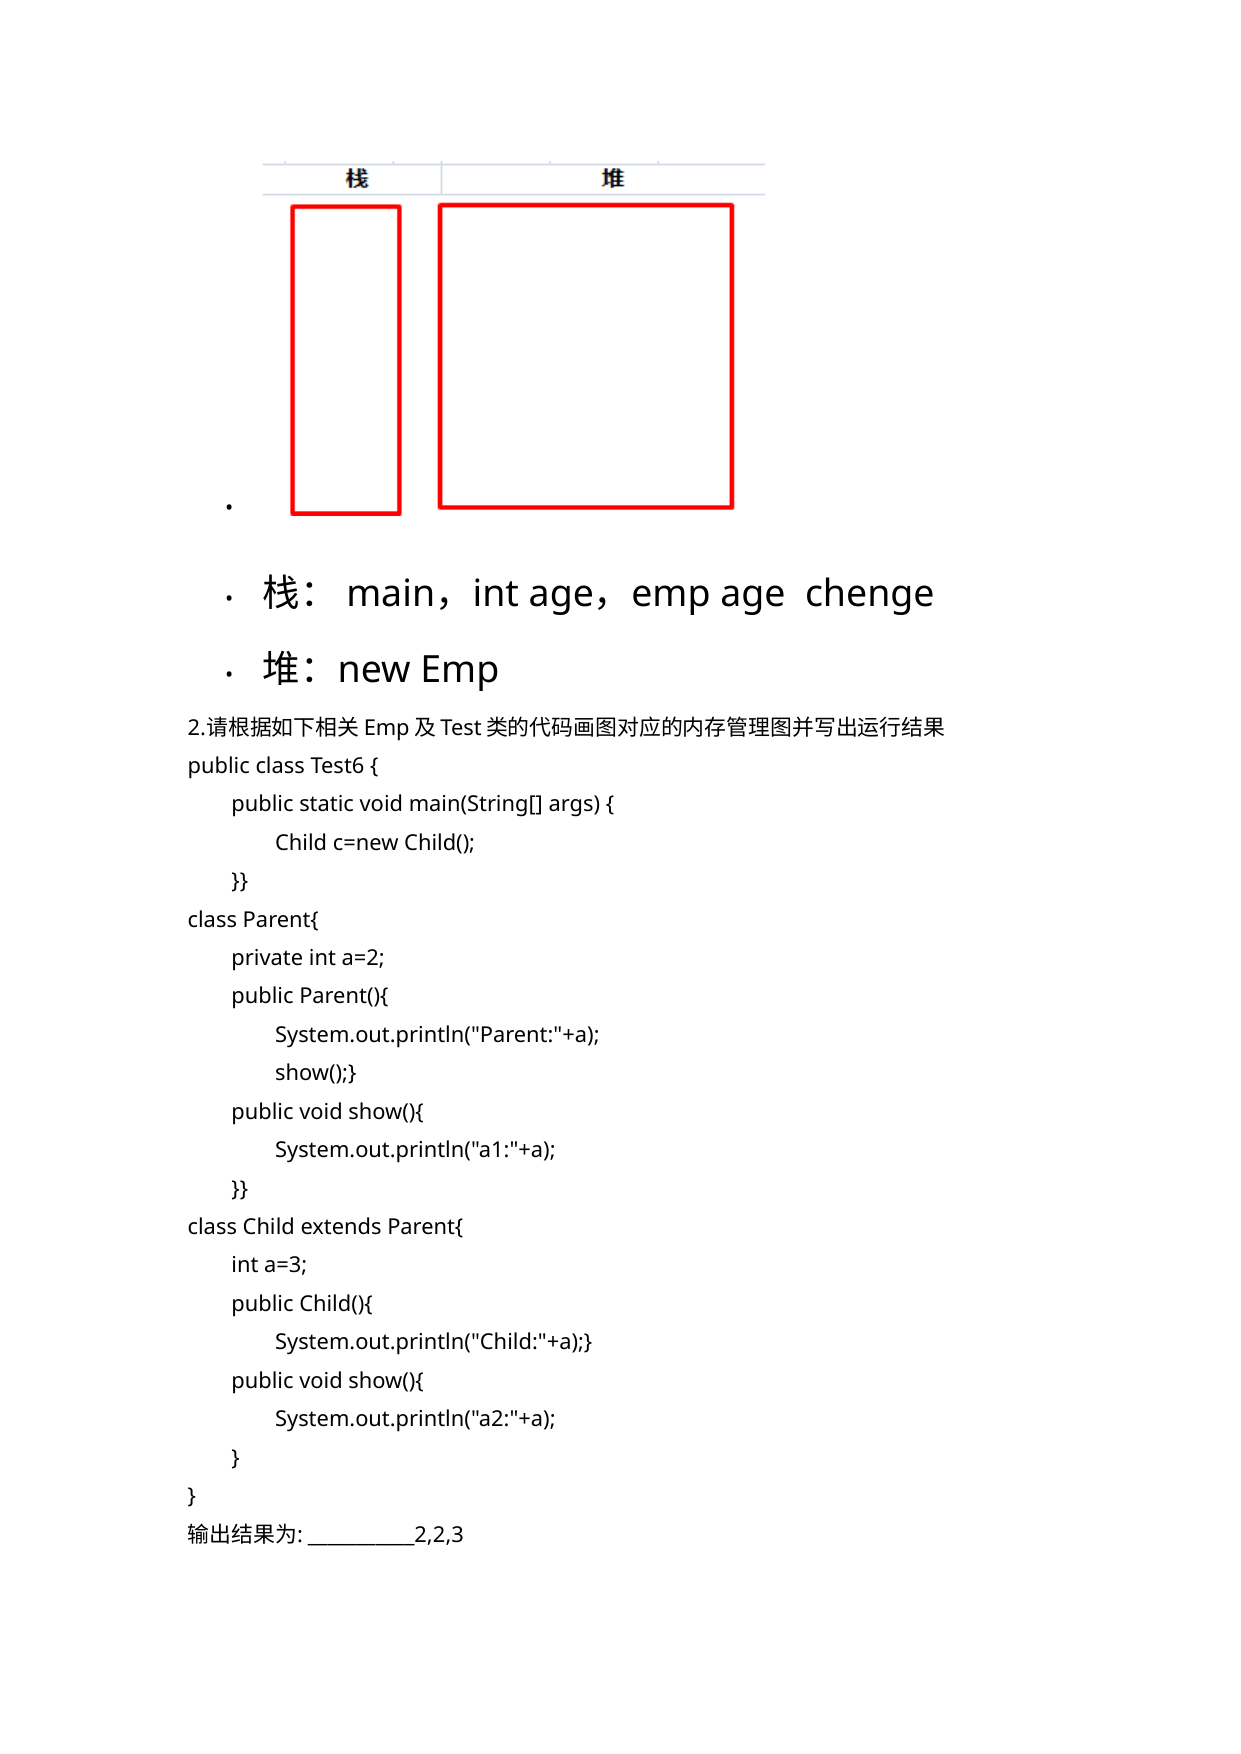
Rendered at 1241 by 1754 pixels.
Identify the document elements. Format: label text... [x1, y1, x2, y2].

text show();} [187, 1056, 1053, 1088]
text } [187, 1479, 1053, 1511]
text class Child extends Parent{ [187, 1210, 1053, 1242]
text }} [187, 864, 1053, 896]
text public void show(){ [187, 1094, 1053, 1127]
text Child c=new Child(); [187, 825, 1053, 858]
text public class Test6 { [187, 748, 1053, 781]
text System.out.println("Parent:"+a); [187, 1017, 1053, 1050]
text } [187, 1440, 1053, 1473]
text public Child(){ [187, 1287, 1053, 1319]
text public Parent(){ [187, 979, 1053, 1012]
text public void show(){ [187, 1363, 1053, 1396]
text private int a=2; [187, 941, 1053, 973]
list 栈： main，int age，emp age chenge [225, 558, 1053, 623]
text 输出结果为: ___________2,2,3 [187, 1517, 1053, 1550]
list 堆：new Emp [225, 634, 1053, 699]
text System.out.println("Child:"+a);} [187, 1325, 1053, 1357]
text }} [187, 1171, 1053, 1204]
text System.out.println("a2:"+a); [187, 1402, 1053, 1434]
text System.out.println("a1:"+a); [187, 1133, 1053, 1165]
text public static void main(String[] args) { [187, 787, 1053, 819]
text class Parent{ [187, 902, 1053, 935]
text 2.请根据如下相关Emp及Test类的代码画图对应的内存管理图并写出运行结果 [187, 709, 1053, 742]
picture [262, 161, 765, 516]
text int a=3; [187, 1248, 1053, 1281]
